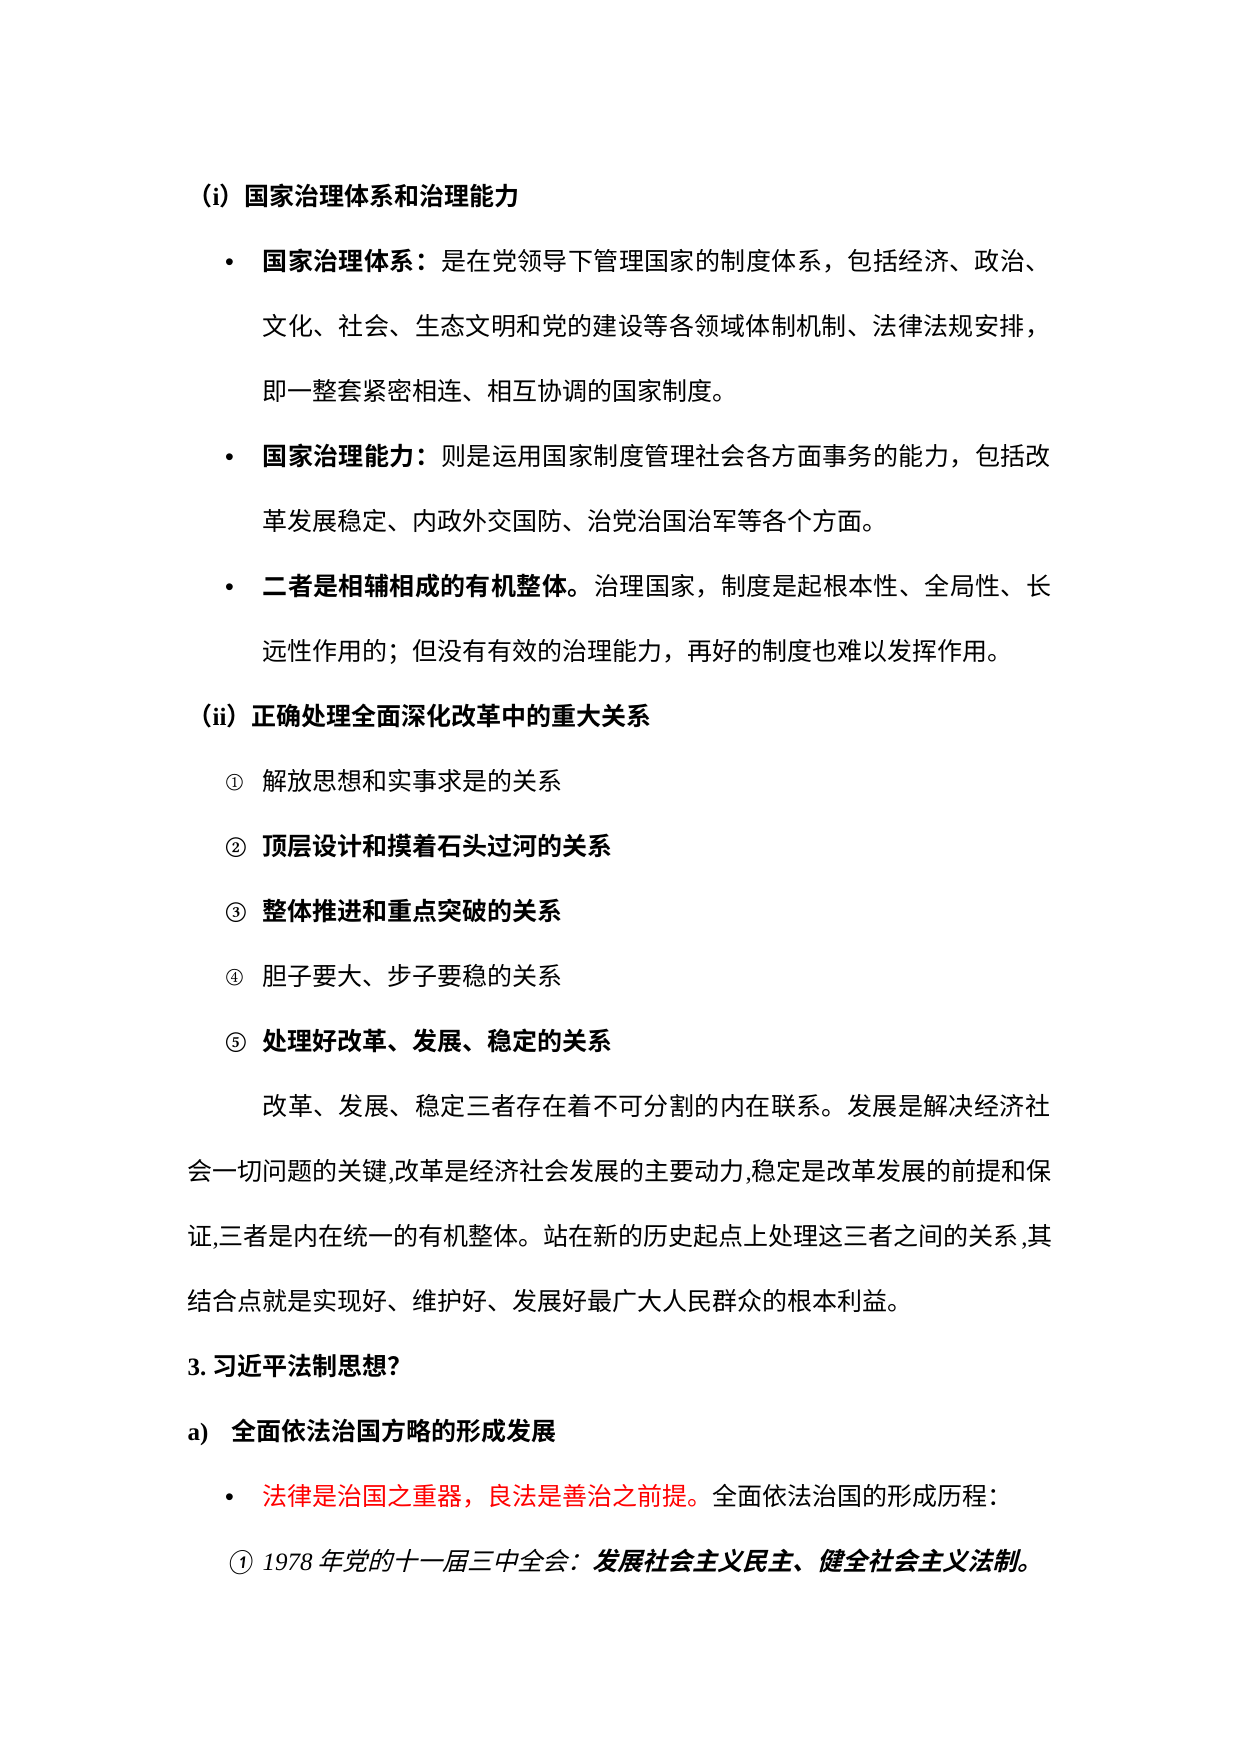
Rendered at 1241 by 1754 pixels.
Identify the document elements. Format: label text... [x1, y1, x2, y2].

list 顶层设计和摸着石头过河的关系 [225, 812, 1053, 877]
text （ii）正确处理全面深化改革中的重大关系 [187, 682, 1053, 747]
list 二者是相辅相成的有机整体。治理国家，制度是起根本性、全局性、长远性作用的；但没有有效的治理能力，再好的制度也难以发挥作用。 [225, 552, 1053, 682]
list 国家治理体系：是在党领导下管理国家的制度体系，包括经济、政治、文化、社会、生态文明和党的建设等各领域体制机制、法律法规安排，即一整套紧密相连、相互协调的国家制度。 [225, 227, 1053, 422]
text （i）国家治理体系和治理能力 [187, 162, 1053, 227]
list 处理好改革、发展、稳定的关系 [225, 1007, 1053, 1072]
list 法律是治国之重器，良法是善治之前提。全面依法治国的形成历程： [225, 1462, 1053, 1527]
text 改革、发展、稳定三者存在着不可分割的内在联系。发展是解决经济社会一切问题的关键,改革是经济社会发展的主要动力,稳定是改革发展的前提和保证,三者是内在统一的有机整体。站在新的历史起点上处理这三者之间的关系,其结合点就是实现好、维护好、发展好最广大人民群众的根本利益。 [187, 1072, 1053, 1332]
list 解放思想和实事求是的关系 [225, 747, 1053, 812]
list 胆子要大、步子要稳的关系 [225, 942, 1053, 1007]
text a) 全面依法治国方略的形成发展 [187, 1397, 1053, 1462]
list 国家治理能力：则是运用国家制度管理社会各方面事务的能力，包括改革发展稳定、内政外交国防、治党治国治军等各个方面。 [225, 422, 1053, 552]
list 整体推进和重点突破的关系 [225, 877, 1053, 942]
text 3. 习近平法制思想？ [187, 1332, 1053, 1397]
list 1978年党的十一届三中全会：发展社会主义民主、健全社会主义法制。 [225, 1527, 1053, 1592]
